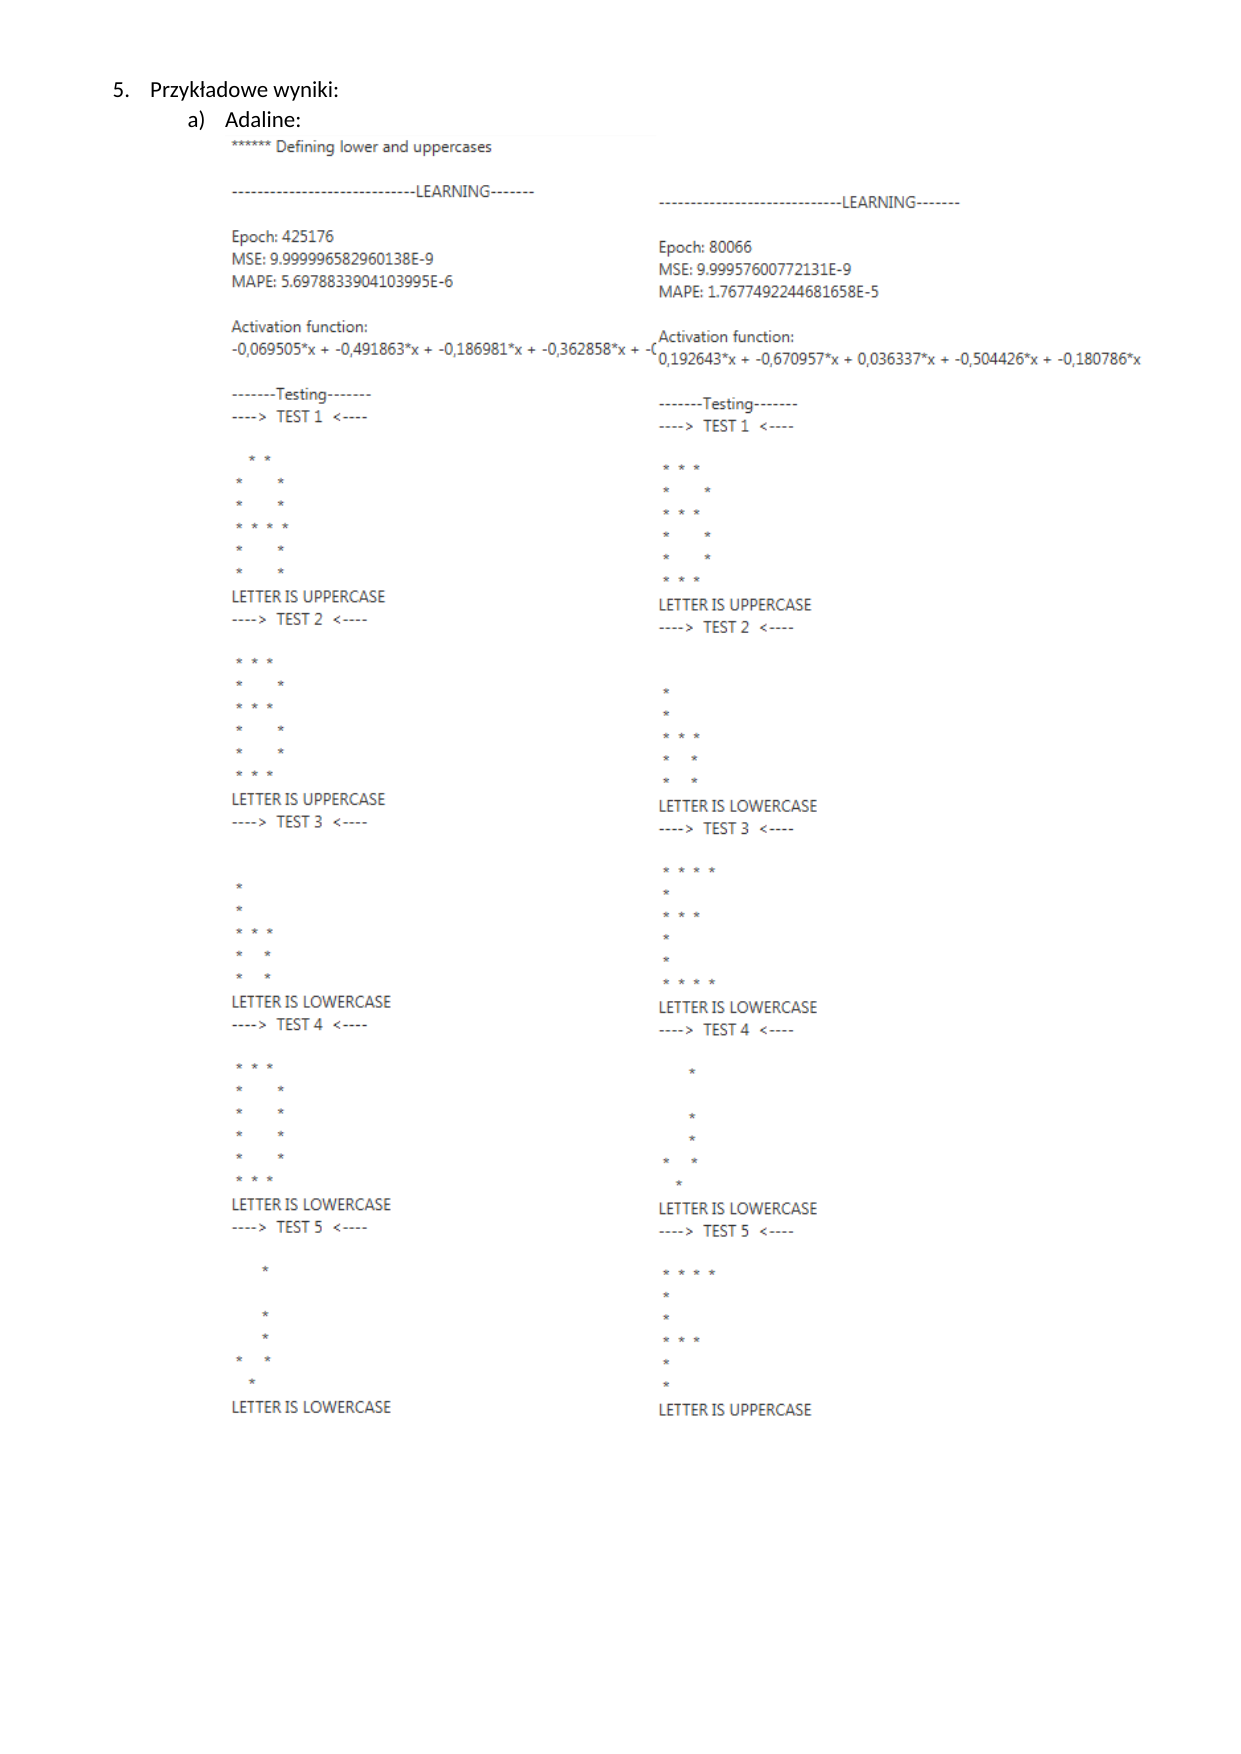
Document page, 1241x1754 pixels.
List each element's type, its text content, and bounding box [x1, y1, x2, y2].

list Adaline: [187, 105, 1165, 133]
picture [225, 135, 1143, 1421]
list Przykładowe wyniki: [112, 75, 1165, 103]
